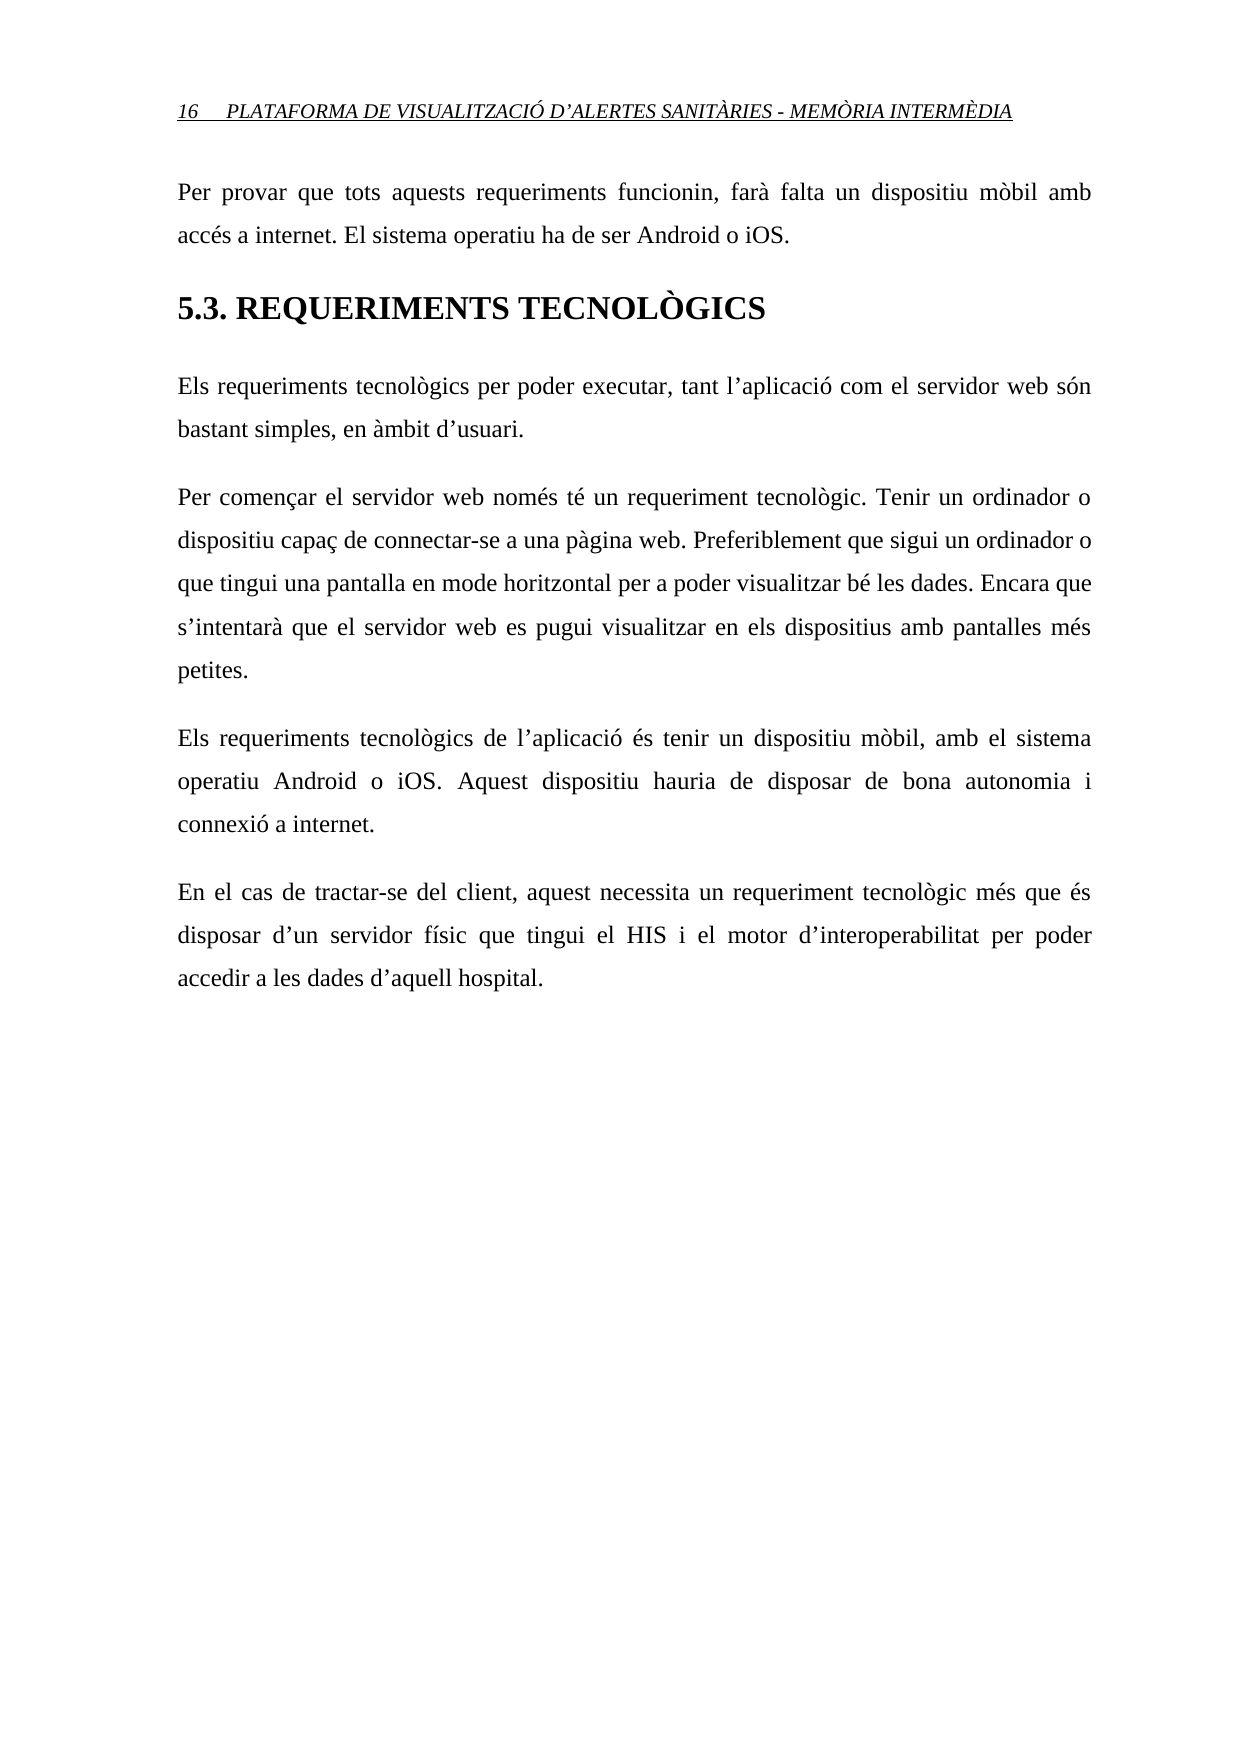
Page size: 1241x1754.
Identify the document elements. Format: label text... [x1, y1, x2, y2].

text Els requeriments tecnològics per poder executar, tant l’aplicació com el servidor web són bastant simples, en àmbit d’usuari. [177, 371, 1092, 443]
text Per començar el servidor web només té un requeriment tecnològic. Tenir un ordinador o dispositiu capaç de connectar-se a una pàgina web. Preferiblement que sigui un ordinador o que tingui una pantalla en mode horitzontal per a poder visualitzar bé les dades. Encara que s’intentarà que el servidor web es pugui visualitzar en els dispositius amb pantalles més petites. [177, 482, 1092, 683]
text Per provar que tots aquests requeriments funcionin, farà falta un dispositiu mòbil amb accés a internet. El sistema operatiu ha de ser Android o iOS. [177, 177, 1092, 249]
text Els requeriments tecnològics de l’aplicació és tenir un dispositiu mòbil, amb el sistema operatiu Android o iOS. Aquest dispositiu hauria de disposar de bona autonomia i connexió a internet. [177, 723, 1092, 838]
text En el cas de tractar-se del client, aquest necessita un requeriment tecnològic més que és disposar d’un servidor físic que tingui el HIS i el motor d’interoperabilitat per poder accedir a les dades d’aquell hospital. [177, 877, 1092, 992]
subtitle REQUERIMENTS TECNOLÒGICS [177, 288, 1092, 327]
